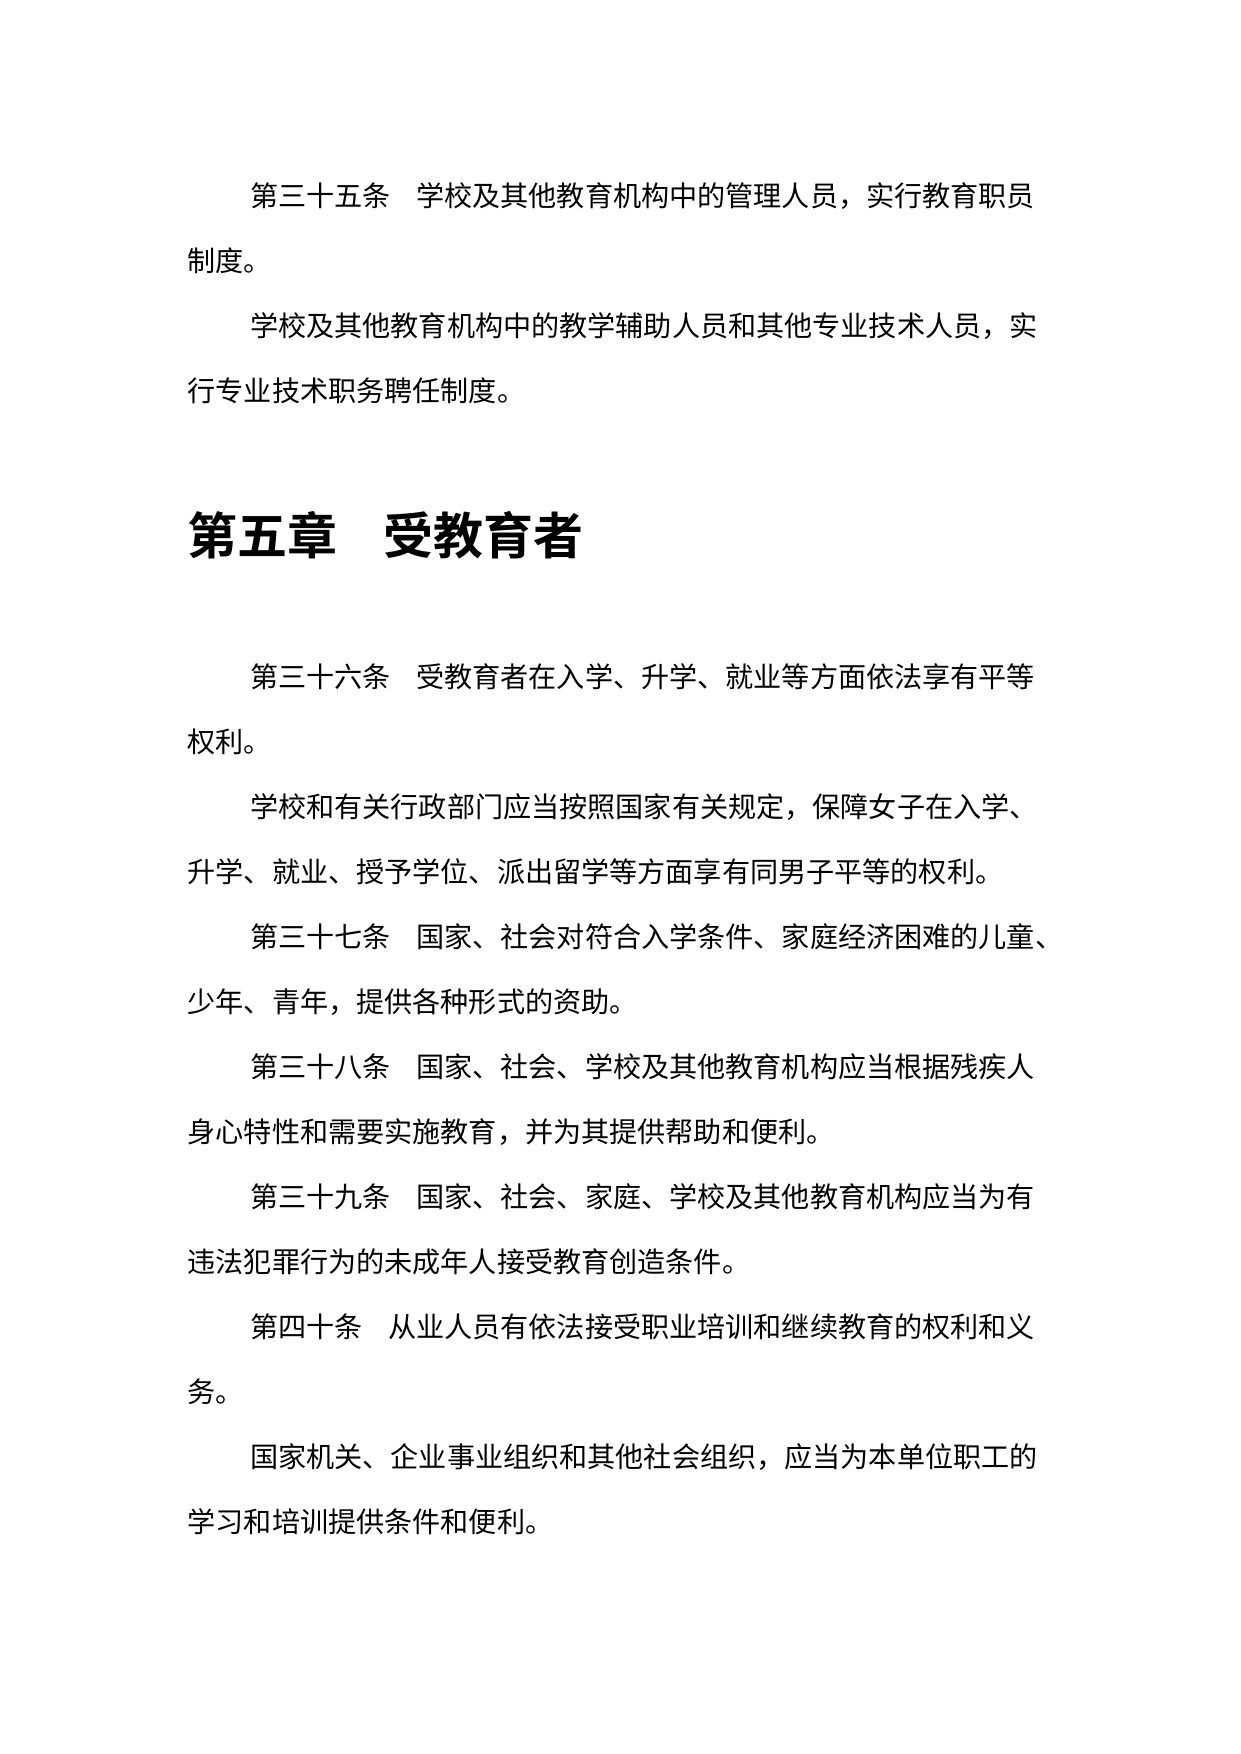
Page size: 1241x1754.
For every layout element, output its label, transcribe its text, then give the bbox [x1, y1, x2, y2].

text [187, 162, 1053, 454]
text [187, 610, 1053, 1553]
subtitle 第五章 受教育者 [187, 484, 1053, 581]
